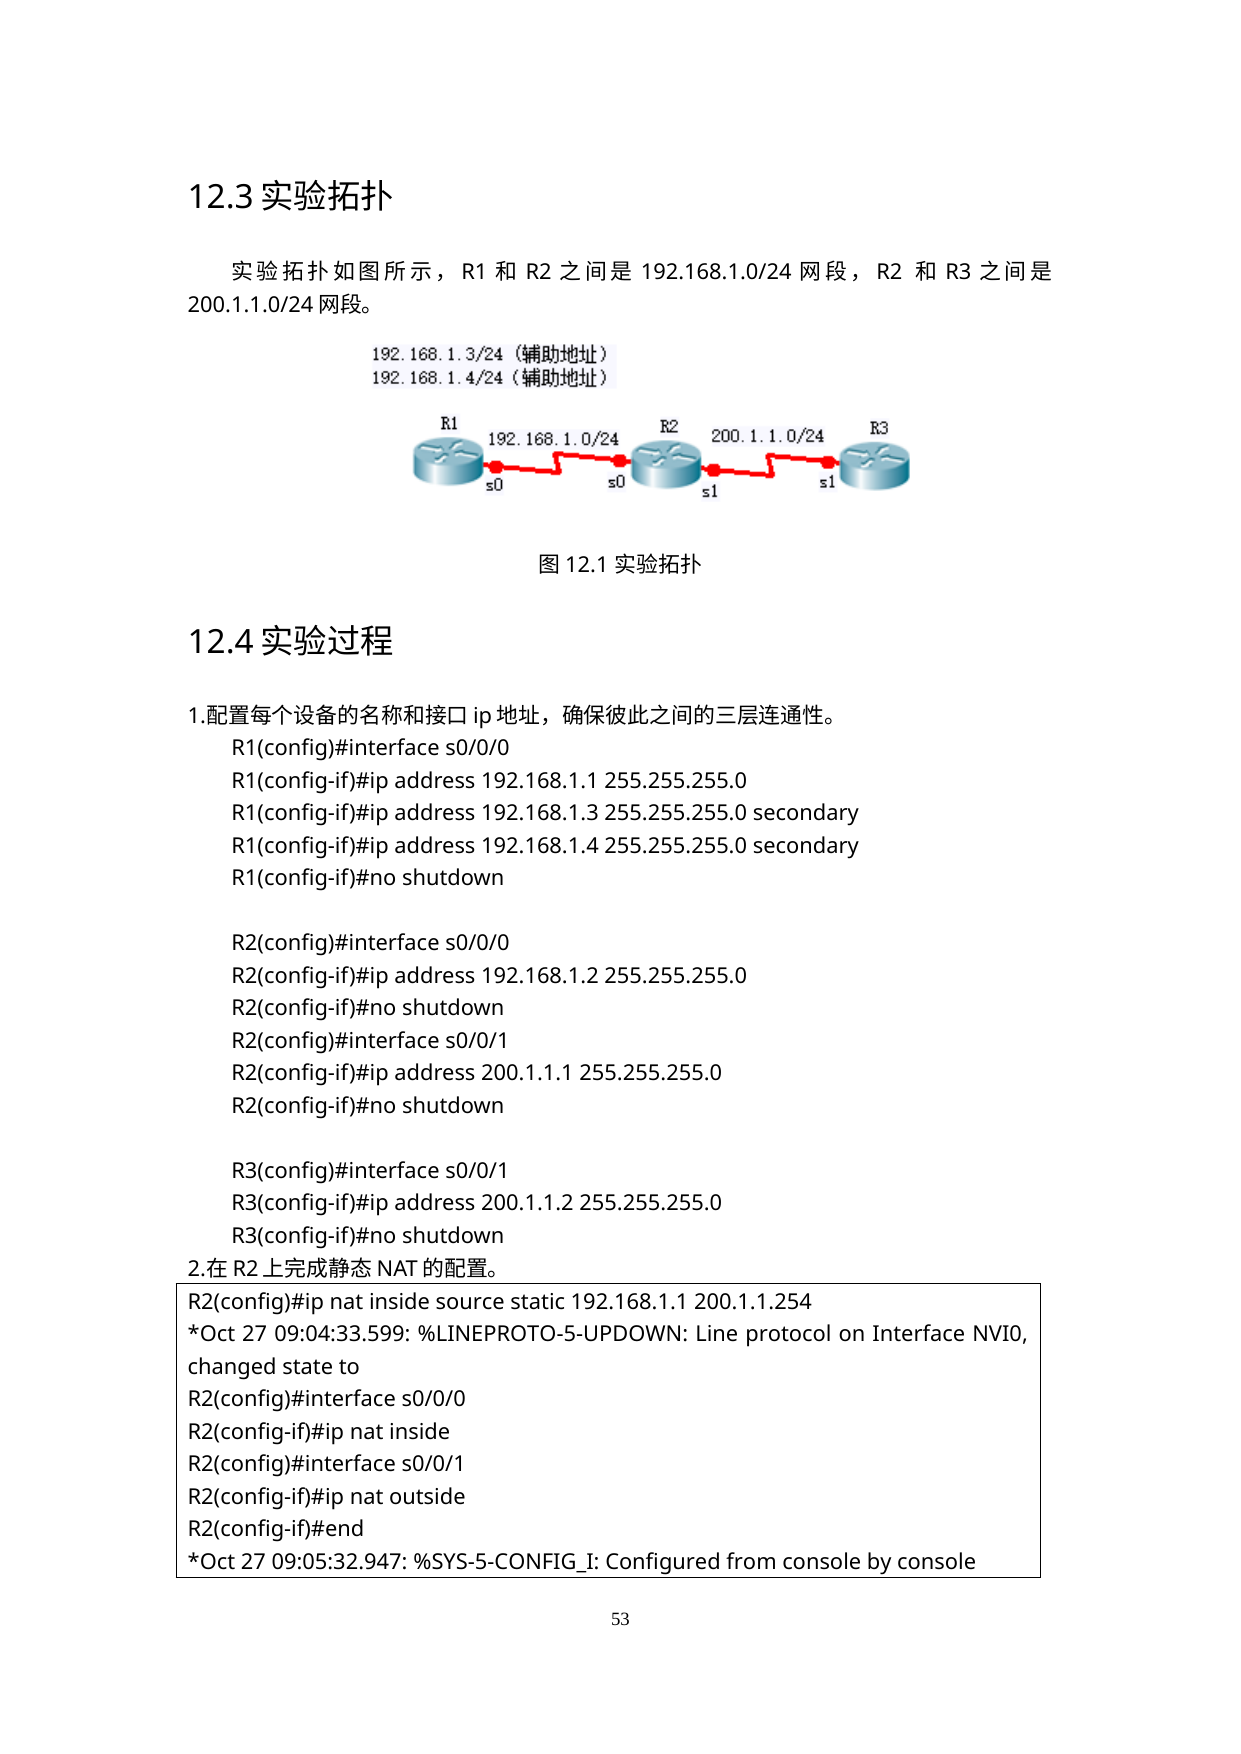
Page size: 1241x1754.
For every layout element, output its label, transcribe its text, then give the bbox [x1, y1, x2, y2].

text 实验拓扑如图所示，R1和R2之间是192.168.1.0/24网段，R2 和R3之间是200.1.1.0/24网段。 [187, 254, 1053, 319]
text 12.3实验拓扑 [187, 162, 1053, 227]
text R1(config)#interface s0/0/0 [187, 731, 1053, 763]
picture [349, 319, 935, 535]
text R2(config-if)#ip address 192.168.1.2 255.255.255.0 [187, 958, 1053, 991]
text R1(config-if)#ip address 192.168.1.1 255.255.255.0 [187, 763, 1053, 796]
text 图12.1 实验拓扑 [187, 547, 1053, 579]
text R3(config-if)#ip address 200.1.1.2 255.255.255.0 [187, 1186, 1053, 1218]
text R3(config)#interface s0/0/1 [187, 1153, 1053, 1186]
text R1(config-if)#ip address 192.168.1.4 255.255.255.0 secondary [187, 828, 1053, 861]
text R1(config-if)#ip address 192.168.1.3 255.255.255.0 secondary [187, 796, 1053, 828]
text R2(config-if)#no shutdown [187, 1088, 1053, 1121]
text 12.4实验过程 [187, 606, 1053, 671]
text R2(config-if)#ip address 200.1.1.1 255.255.255.0 [187, 1056, 1053, 1088]
text R3(config-if)#no shutdown [187, 1218, 1053, 1251]
text 1.配置每个设备的名称和接口ip地址，确保彼此之间的三层连通性。 [187, 698, 1053, 731]
text R1(config-if)#no shutdown [187, 861, 1053, 893]
text R2(config-if)#no shutdown [187, 991, 1053, 1023]
text R2(config)#interface s0/0/0 [187, 926, 1053, 958]
text R2(config)#interface s0/0/1 [187, 1023, 1053, 1056]
text 2.在R2上完成静态NAT的配置。 [187, 1251, 1053, 1283]
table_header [177, 1284, 1040, 1577]
